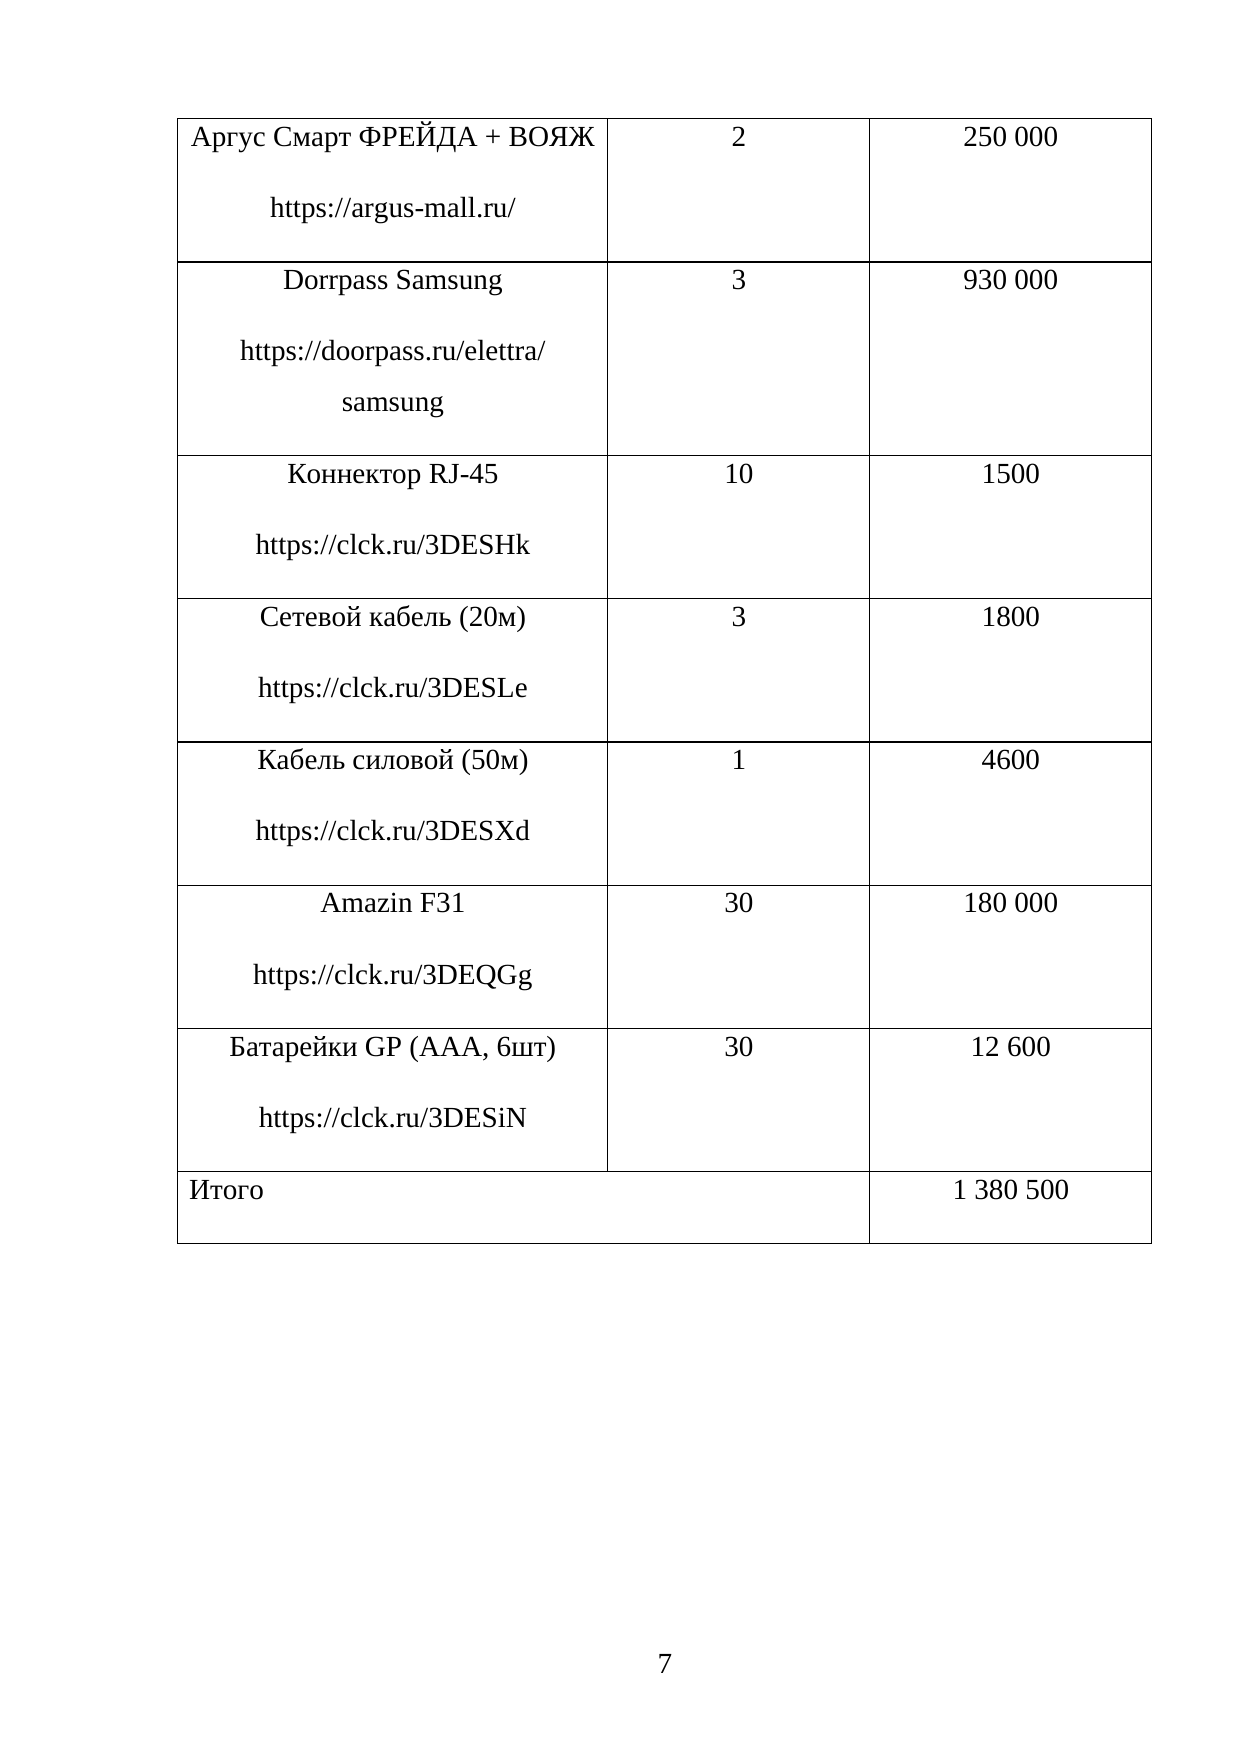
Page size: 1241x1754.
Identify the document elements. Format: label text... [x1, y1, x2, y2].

table_cell 930 000 [870, 263, 1151, 455]
table_cell 30 [608, 1029, 869, 1171]
table_cell Итого [178, 1172, 869, 1243]
table_cell 1 [608, 743, 869, 884]
table_cell Батарейки GP (AAA, 6шт) https://clck.ru/3DESiN [178, 1029, 607, 1171]
table_cell Dorrpass Samsung https://doorpass.ru/elettra/samsung [178, 263, 607, 455]
table_cell 2 [608, 119, 869, 261]
table_cell 3 [608, 263, 869, 455]
table_cell 3 [608, 599, 869, 741]
table_cell Аргус Смарт ФРЕЙДА + ВОЯЖ https://argus-mall.ru/ [178, 119, 607, 261]
table_cell 180 000 [870, 886, 1151, 1028]
table_cell 12 600 [870, 1029, 1151, 1171]
table_cell 4600 [870, 743, 1151, 884]
table_cell 1500 [870, 456, 1151, 598]
table_cell Коннектор RJ-45 https://clck.ru/3DESHk [178, 456, 607, 598]
table_cell Amazin F31 https://clck.ru/3DEQGg [178, 886, 607, 1028]
table_cell 1800 [870, 599, 1151, 741]
table_cell 10 [608, 456, 869, 598]
table_cell 1 380 500 [870, 1172, 1151, 1243]
table_cell Сетевой кабель (20м) https://clck.ru/3DESLe [178, 599, 607, 741]
table_cell 30 [608, 886, 869, 1028]
table_cell 250 000 [870, 119, 1151, 261]
table_cell Кабель силовой (50м) https://clck.ru/3DESXd [178, 743, 607, 884]
